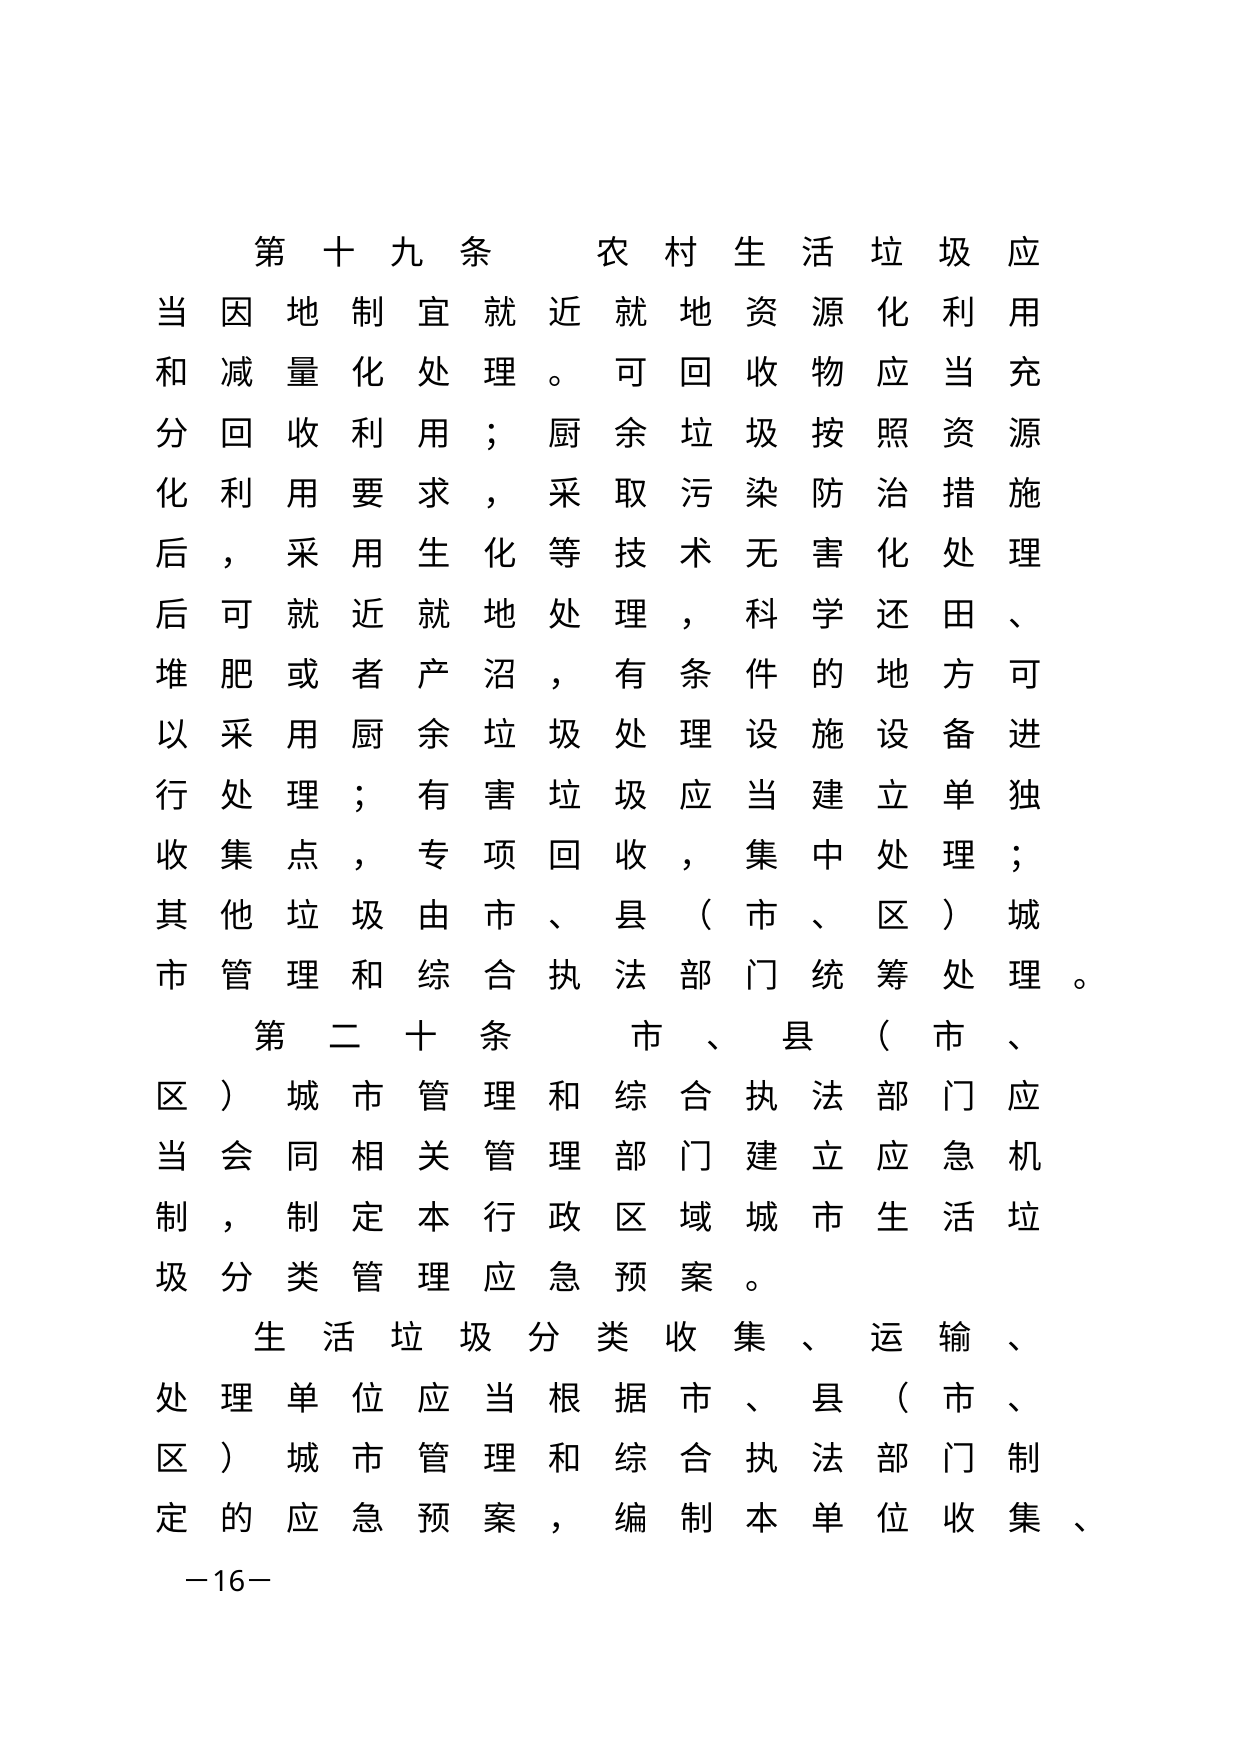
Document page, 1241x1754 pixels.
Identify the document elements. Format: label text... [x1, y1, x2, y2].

text 生活垃圾分类收集、运输、处理单位应当根据市、县（市、区）城市管理和综合执法部门制定的应急预案，编制本单位收集、运输、处理应急预案。 [155, 1305, 1073, 1546]
text 第十九条 农村生活垃圾应当因地制宜就近就地资源化利用和减量化处理。可回收物应当充分回收利用；厨余垃圾按照资源化利用要求，采取污染防治措施后，采用生化等技术无害化处理后可就近就地处理，科学还田、堆肥或者产沼，有条件的地方可以采用厨余垃圾处理设施设备进行处理；有害垃圾应当建立单独收集点，专项回收，集中处理；其他垃圾由市、县（市、区）城市管理和综合执法部门统筹处理。 [155, 219, 1073, 1003]
text 第二十条 市、县（市、区）城市管理和综合执法部门应当会同相关管理部门建立应急机制，制定本行政区域城市生活垃圾分类管理应急预案。 [155, 1003, 1073, 1305]
